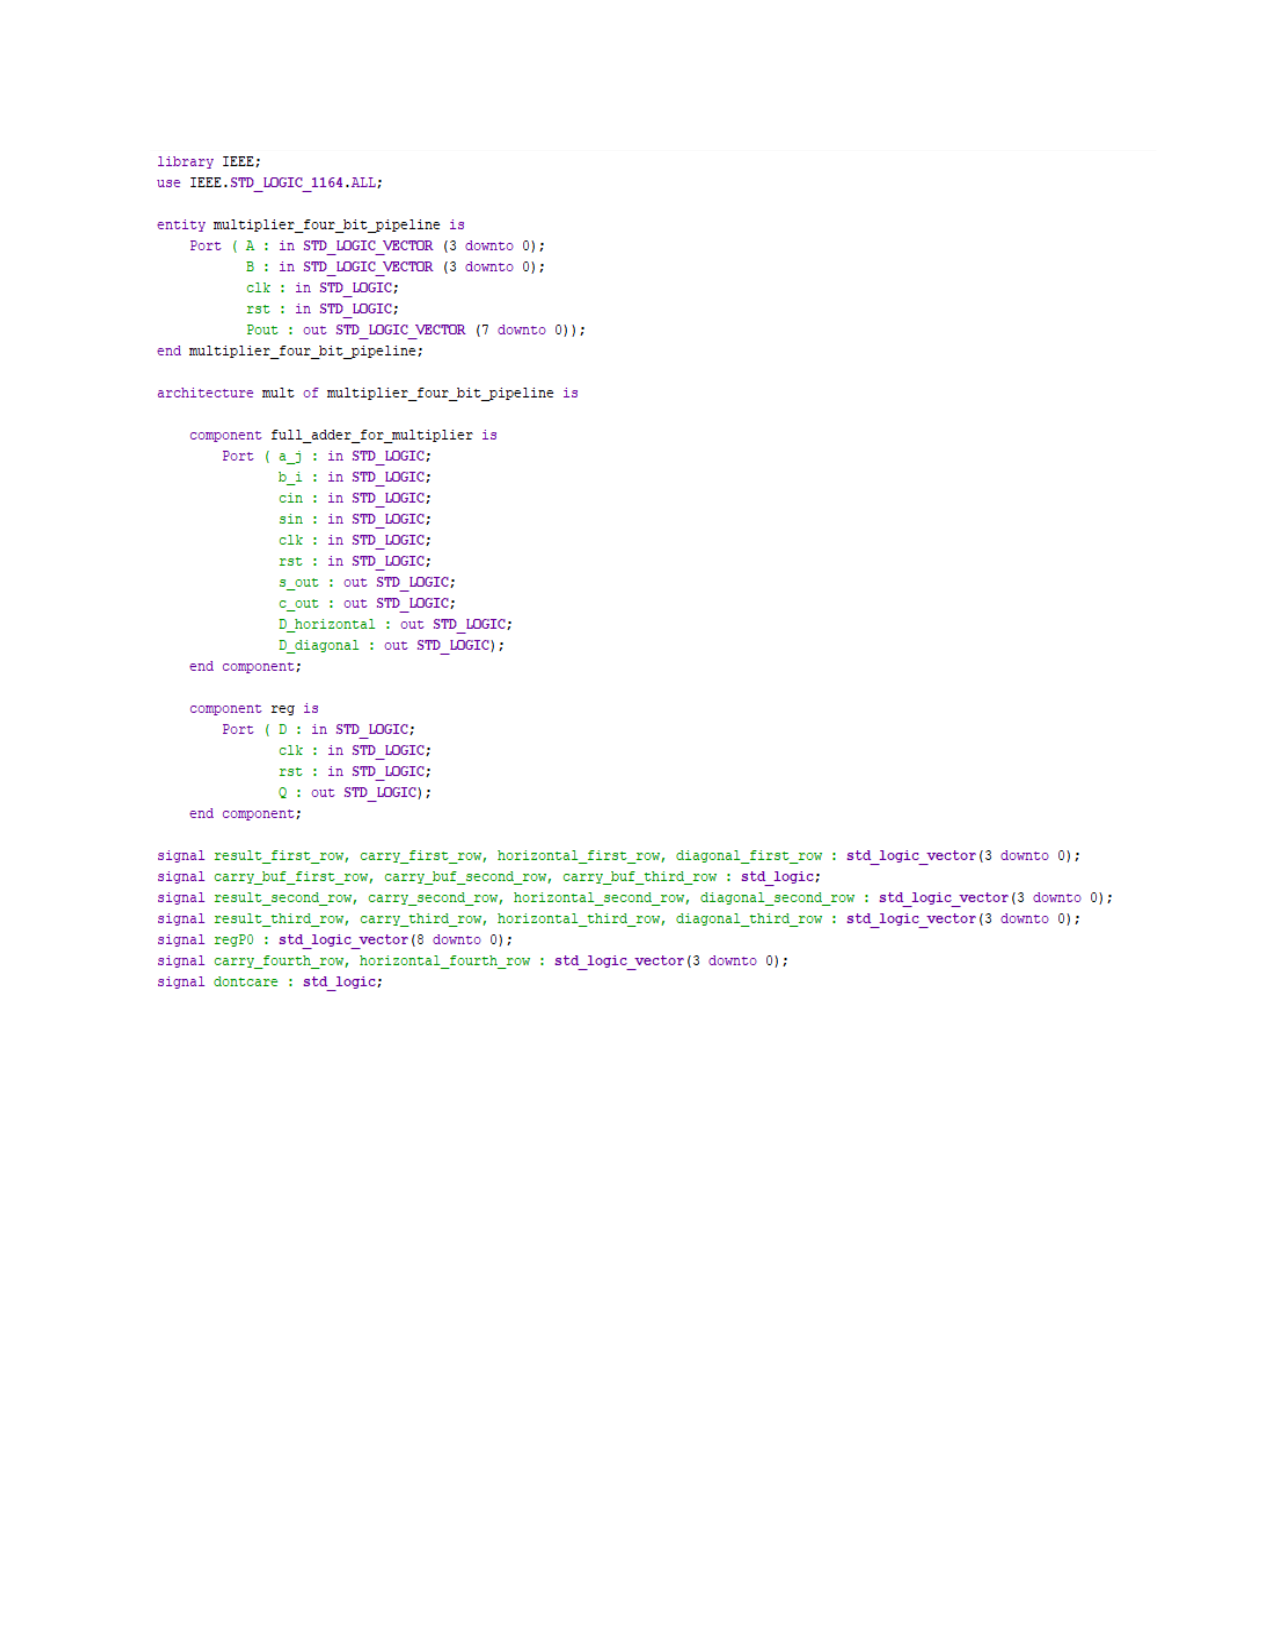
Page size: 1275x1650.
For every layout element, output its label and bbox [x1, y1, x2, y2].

picture [150, 150, 1157, 1000]
